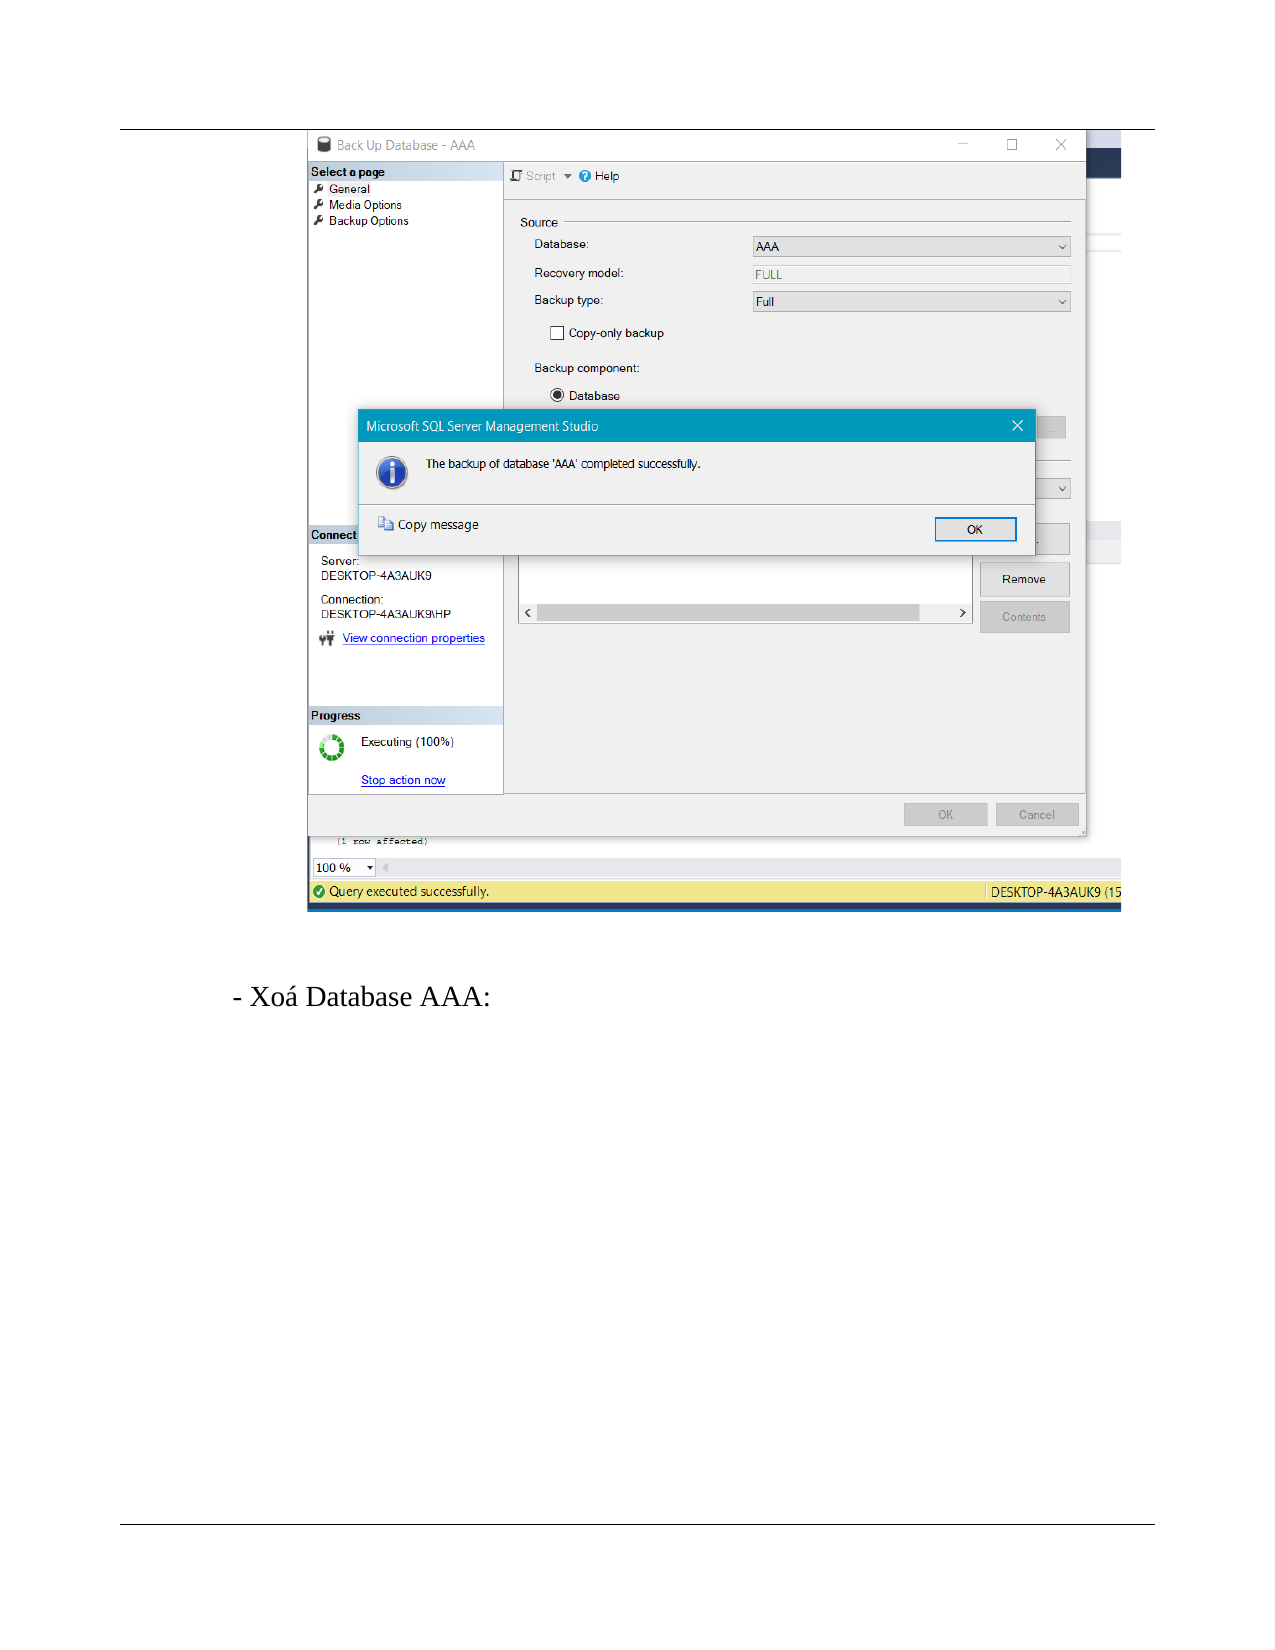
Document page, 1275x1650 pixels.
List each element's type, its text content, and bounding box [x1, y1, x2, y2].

picture [307, 130, 1122, 912]
list - Xoá Database AAA: [232, 979, 1155, 1012]
